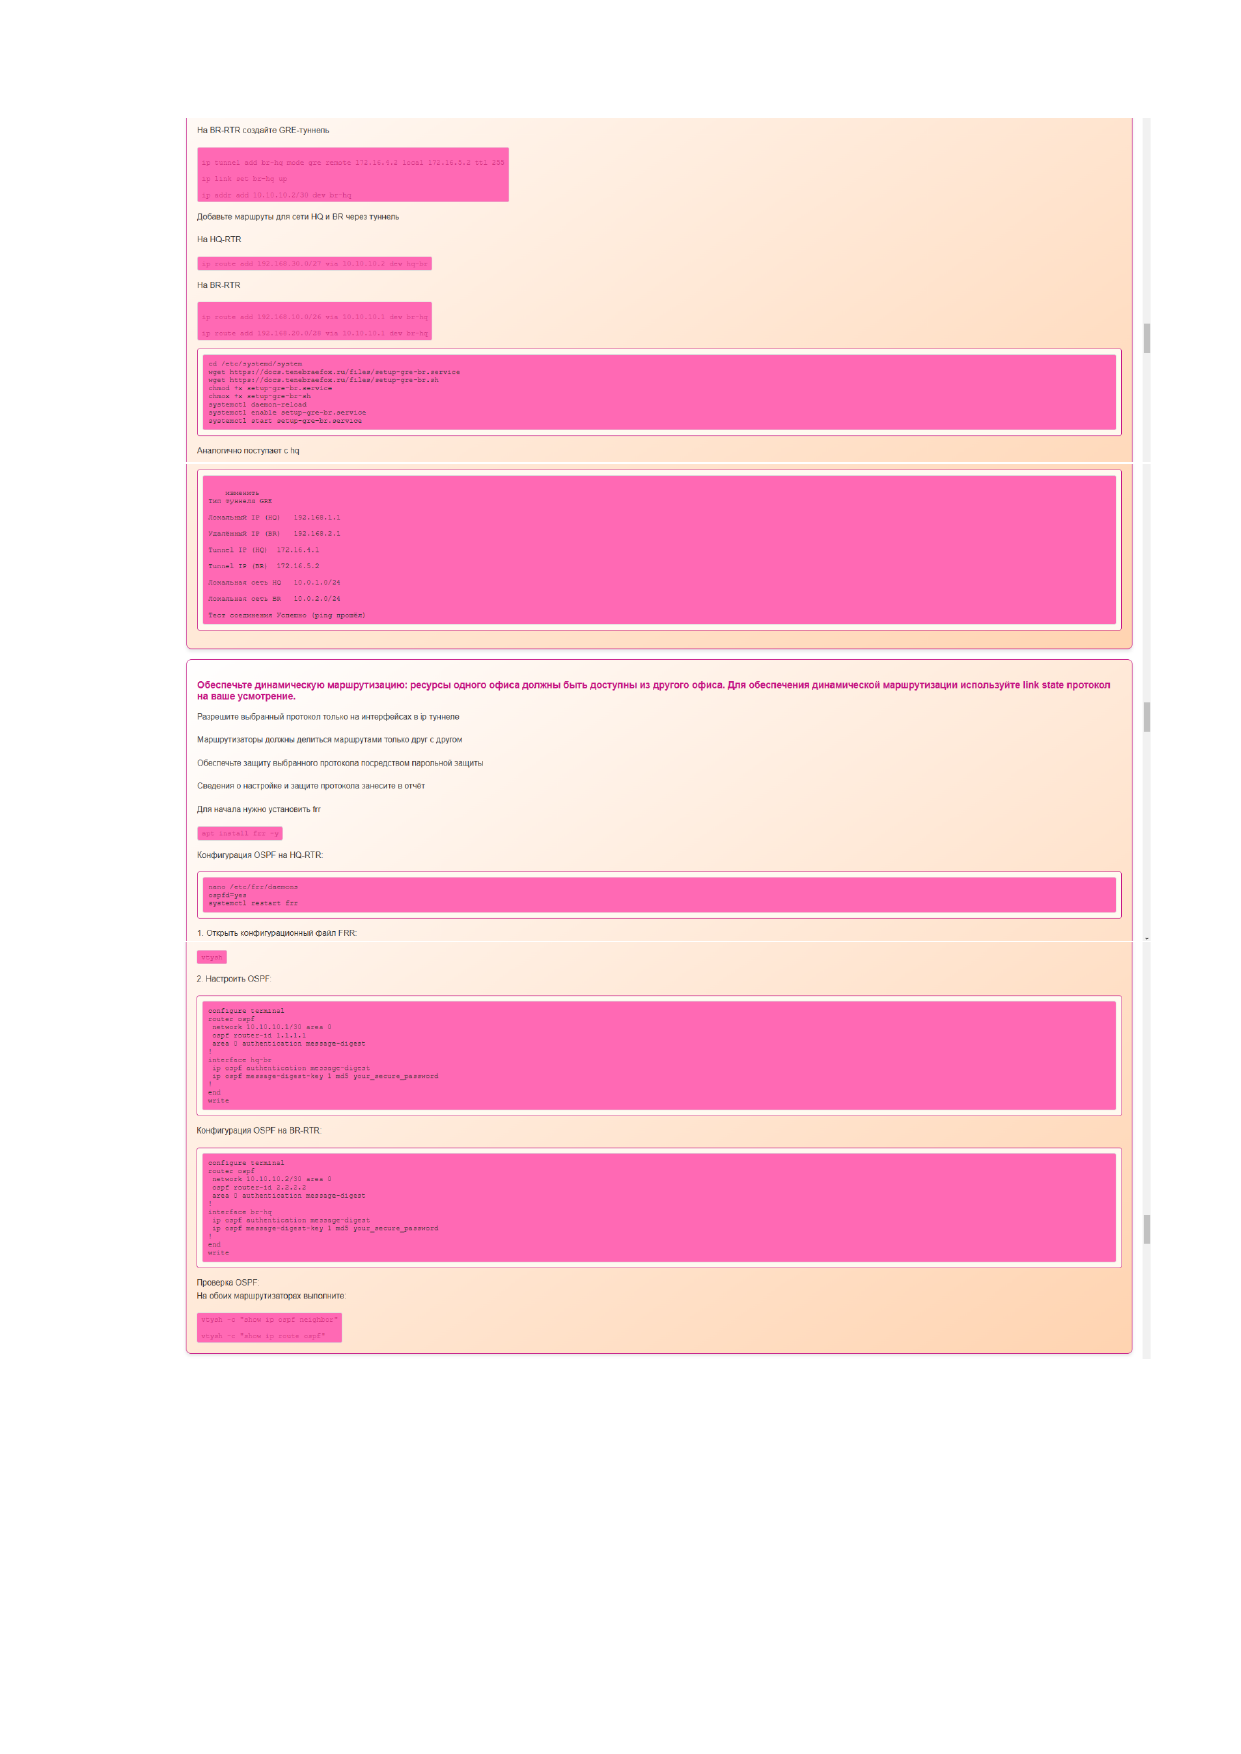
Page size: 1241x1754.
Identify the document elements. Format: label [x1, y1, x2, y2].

picture [177, 942, 1151, 1359]
picture [177, 464, 1151, 941]
picture [177, 118, 1151, 462]
